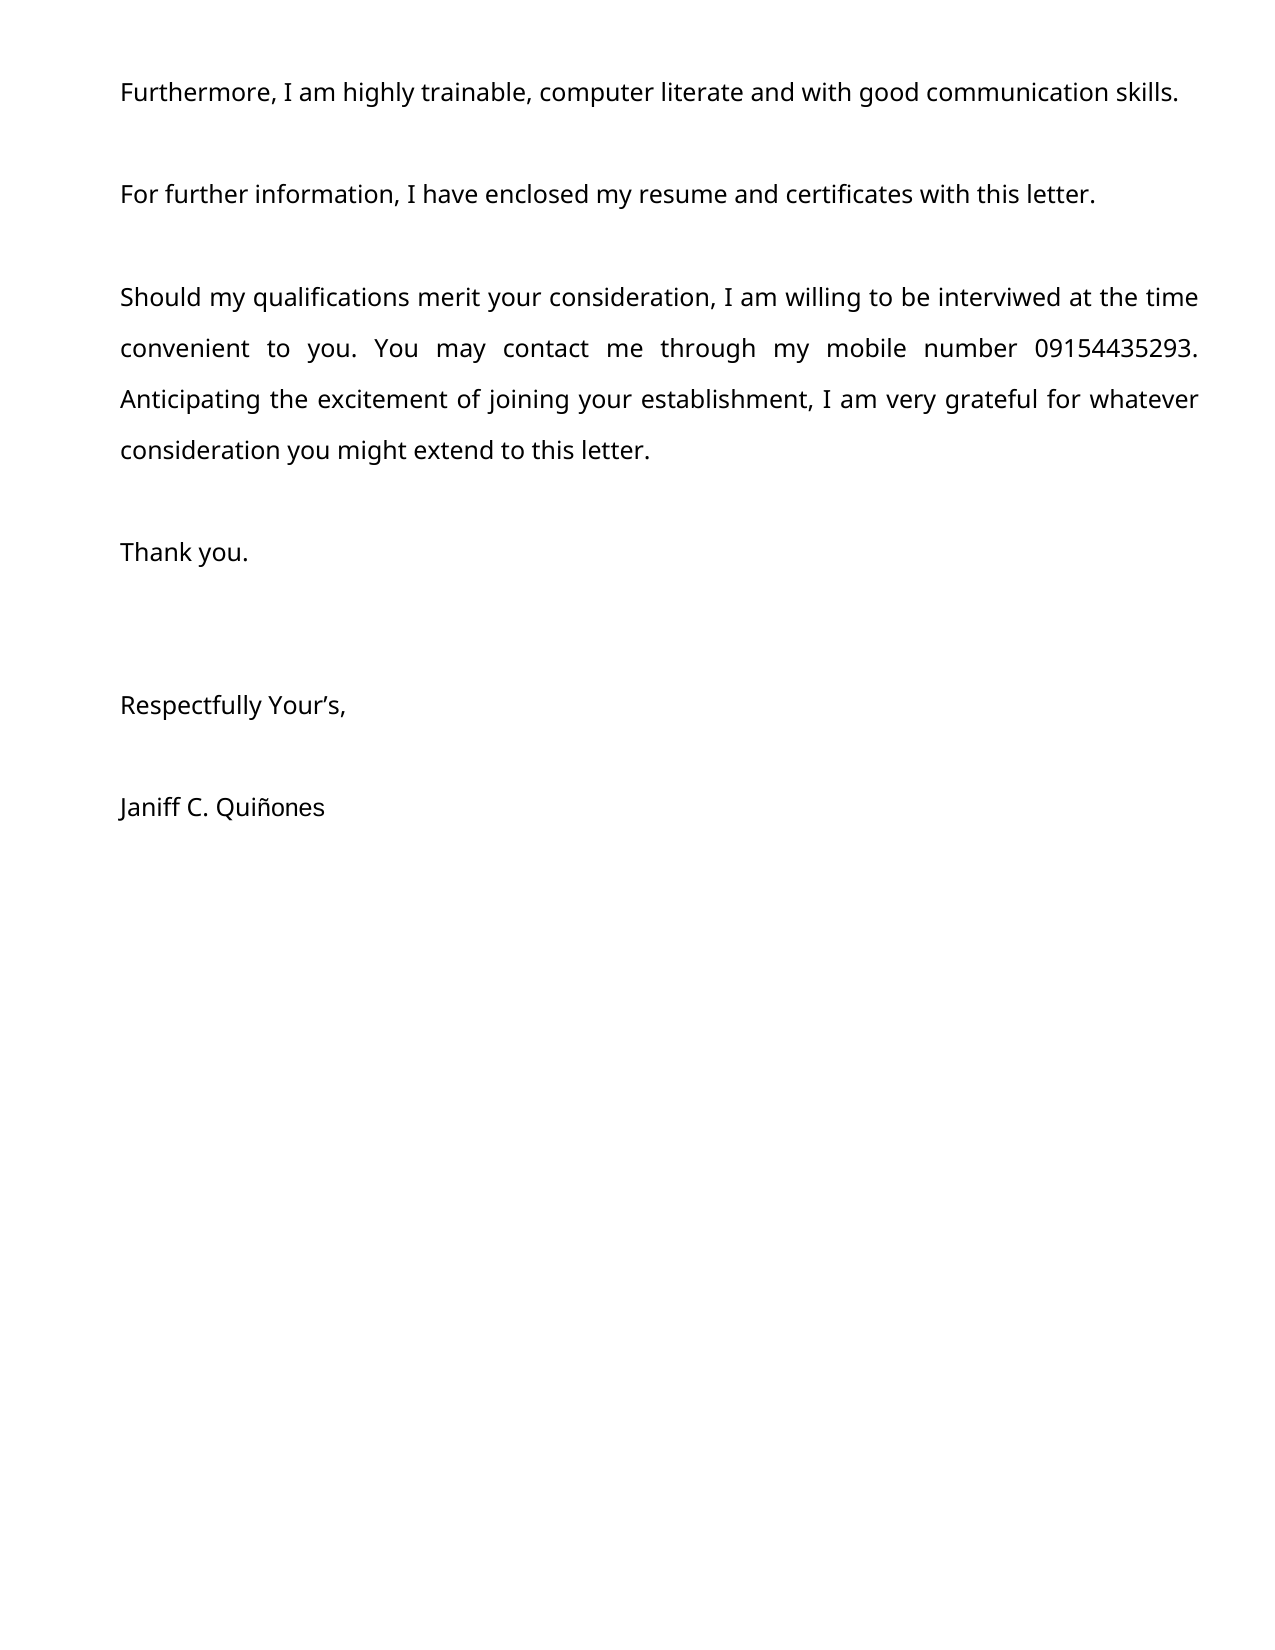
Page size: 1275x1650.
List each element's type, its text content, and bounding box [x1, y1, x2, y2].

text Thank you. [120, 534, 1200, 568]
text For further information, I have enclosed my resume and certificates with this letter. [120, 177, 1200, 211]
text Furthermore, I am highly trainable, computer literate and with good communication skills. [120, 75, 1200, 109]
text Should my qualifications merit your consideration, I am willing to be interviwed at the time convenient to you. You may contact me through my mobile number 09154435293. Anticipating the excitement of joining your establishment, I am very grateful for whatever consideration you might extend to this letter. [120, 279, 1200, 466]
text Janiff C. Quiñones [120, 789, 1200, 824]
text Respectfully Your’s, [120, 687, 1200, 722]
